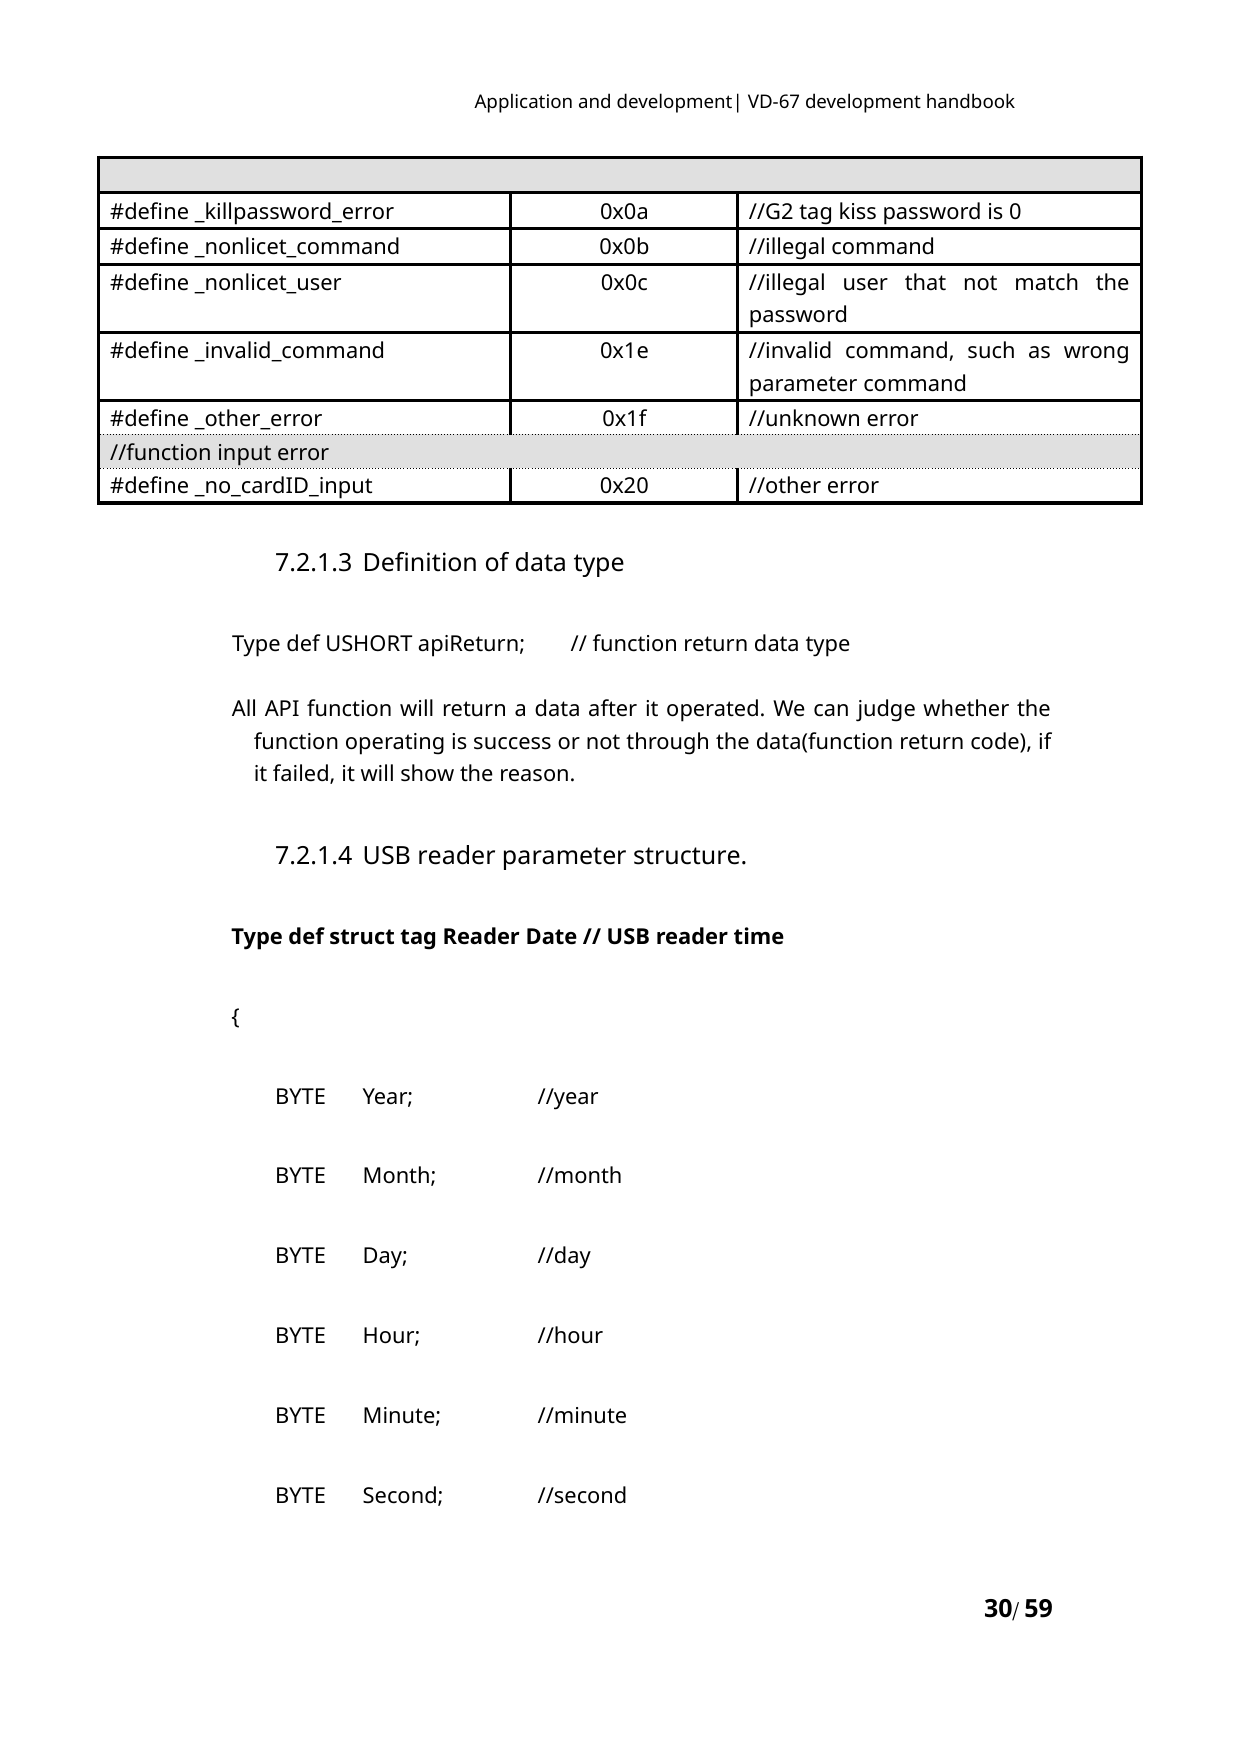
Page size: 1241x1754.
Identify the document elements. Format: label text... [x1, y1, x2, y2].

table_cell //invalid command, such as wrong parameter command [739, 334, 1140, 399]
table_cell #define _nonlicet_user [100, 266, 509, 331]
table_cell 0x1e [512, 334, 736, 399]
text BYTE Minute; //minute [231, 1399, 1053, 1431]
table_cell 0x0b [512, 230, 736, 262]
table_cell //unknown error [739, 402, 1140, 434]
text BYTE Hour; //hour [231, 1319, 1053, 1351]
text All API function will return a data after it operated. We can judge whether the function operating is success or not through the data(function return code), if it failed, it will show the reason. [232, 692, 1053, 789]
table_cell #define _no_cardID_input [100, 468, 509, 501]
table_cell 0x0a [512, 194, 736, 227]
table_header [100, 159, 1140, 191]
table_cell 0x1f [512, 402, 736, 434]
table_cell //other error [739, 468, 1140, 501]
subtitle Definition of data type [275, 529, 1053, 594]
table_cell #define _other_error [100, 402, 509, 434]
table_cell //illegal user that not match the password [739, 266, 1140, 331]
text Type def struct tag Reader Date // USB reader time [231, 919, 1053, 952]
text BYTE Year; //year [231, 1079, 1053, 1112]
table_cell #define _killpassword_error [100, 194, 509, 227]
text { [231, 999, 1053, 1032]
table_cell 0x20 [512, 468, 736, 501]
text Type def USHORT apiReturn; // function return data type [232, 627, 1053, 659]
table_cell #define _invalid_command [100, 334, 509, 399]
text BYTE Day; //day [231, 1239, 1053, 1272]
table_cell //function input error [100, 434, 1140, 468]
table_cell //illegal command [739, 230, 1140, 262]
subtitle USB reader parameter structure. [275, 822, 1053, 887]
table_cell //G2 tag kiss password is 0 [739, 194, 1140, 227]
table_cell 0x0c [512, 266, 736, 331]
text BYTE Second; //second [231, 1479, 1053, 1511]
text BYTE Month; //month [231, 1159, 1053, 1192]
table_cell #define _nonlicet_command [100, 230, 509, 262]
